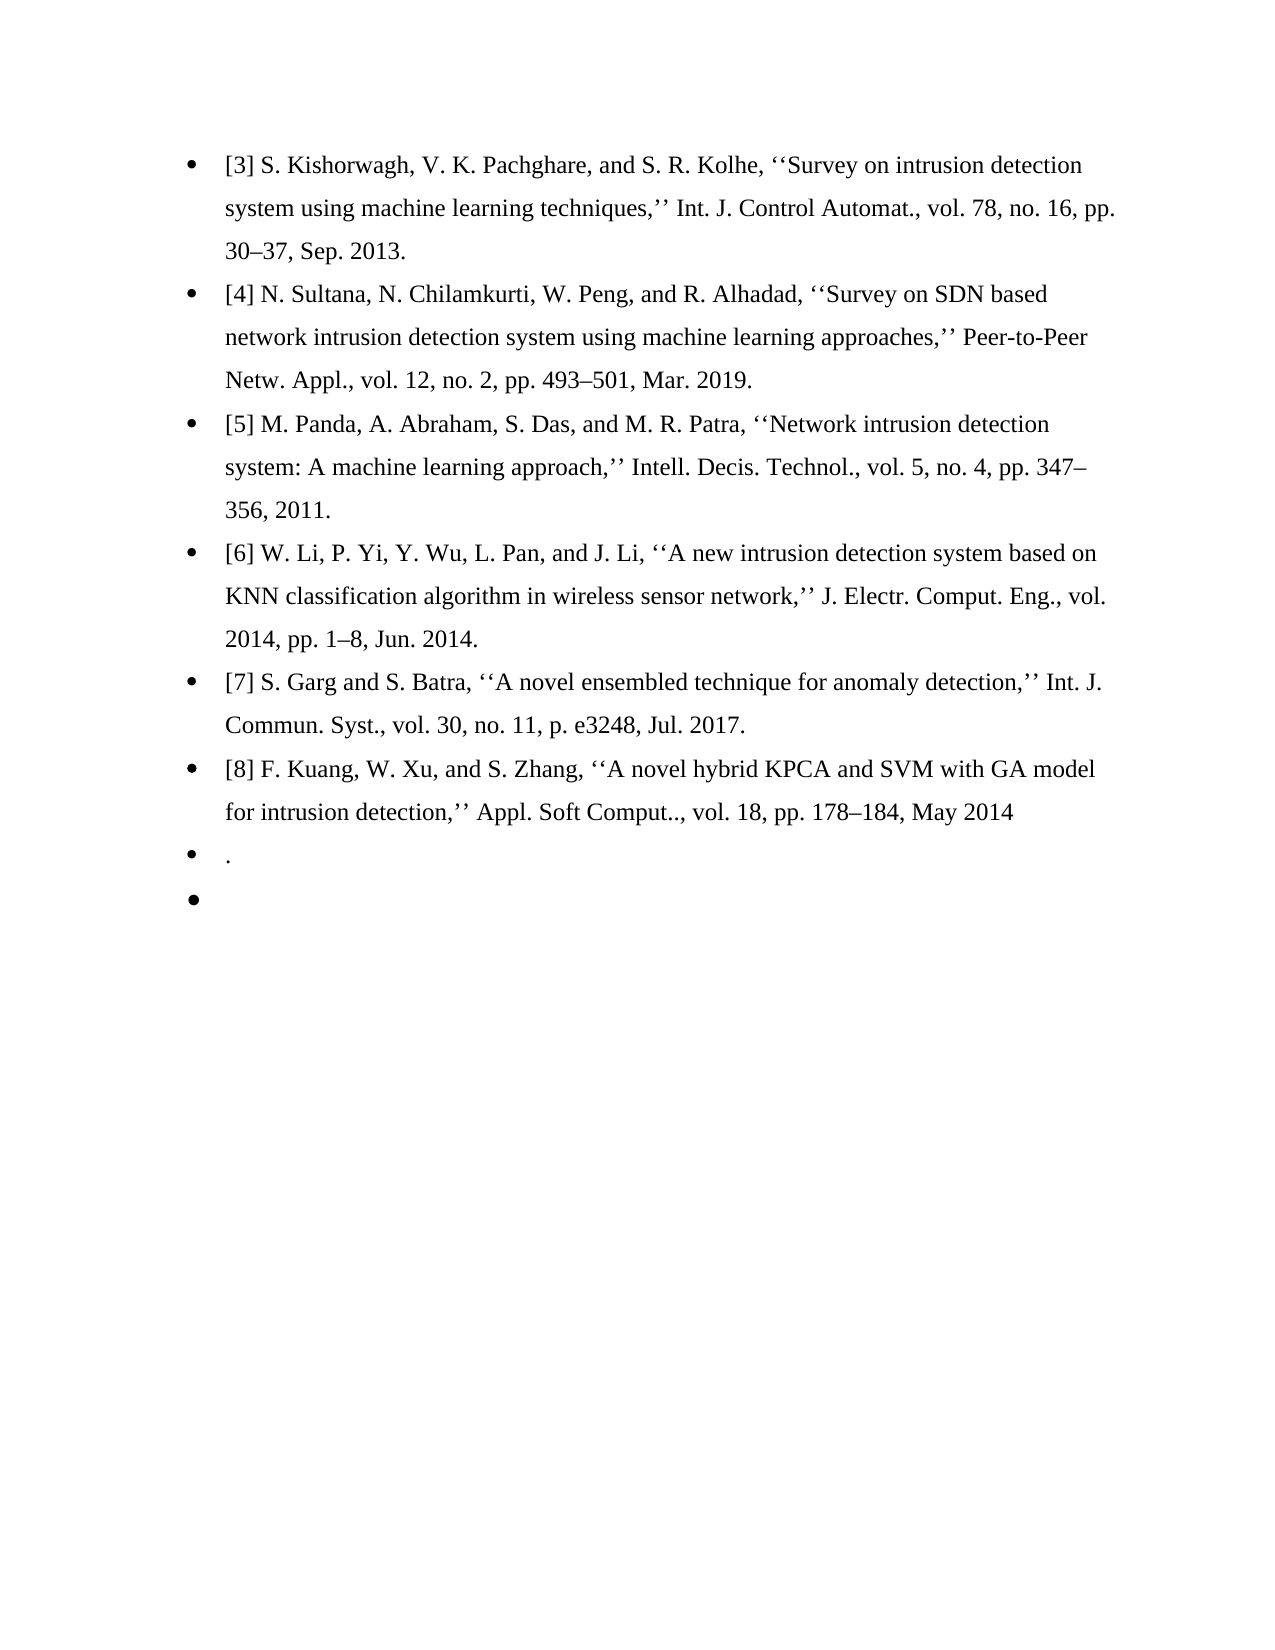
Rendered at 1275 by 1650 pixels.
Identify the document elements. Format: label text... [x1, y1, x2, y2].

list [8] F. Kuang, W. Xu, and S. Zhang, ‘‘A novel hybrid KPCA and SVM with GA model for intrusion detection,’’ Appl. Soft Comput.., vol. 18, pp. 178–184, May 2014 [187, 754, 1125, 826]
list [7] S. Garg and S. Batra, ‘‘A novel ensembled technique for anomaly detection,’’ Int. J. Commun. Syst., vol. 30, no. 11, p. e3248, Jul. 2017. [187, 667, 1125, 739]
list . [187, 840, 1125, 869]
list [5] M. Panda, A. Abraham, S. Das, and M. R. Patra, ‘‘Network intrusion detection system: A machine learning approach,’’ Intell. Decis. Technol., vol. 5, no. 4, pp. 347–356, 2011. [187, 409, 1125, 524]
list [4] N. Sultana, N. Chilamkurti, W. Peng, and R. Alhadad, ‘‘Survey on SDN based network intrusion detection system using machine learning approaches,’’ Peer-to-Peer Netw. Appl., vol. 12, no. 2, pp. 493–501, Mar. 2019. [187, 279, 1125, 394]
list [3] S. Kishorwagh, V. K. Pachghare, and S. R. Kolhe, ‘‘Survey on intrusion detection system using machine learning techniques,’’ Int. J. Control Automat., vol. 78, no. 16, pp. 30–37, Sep. 2013. [187, 150, 1125, 265]
list [6] W. Li, P. Yi, Y. Wu, L. Pan, and J. Li, ‘‘A new intrusion detection system based on KNN classification algorithm in wireless sensor network,’’ J. Electr. Comput. Eng., vol. 2014, pp. 1–8, Jun. 2014. [187, 538, 1125, 653]
